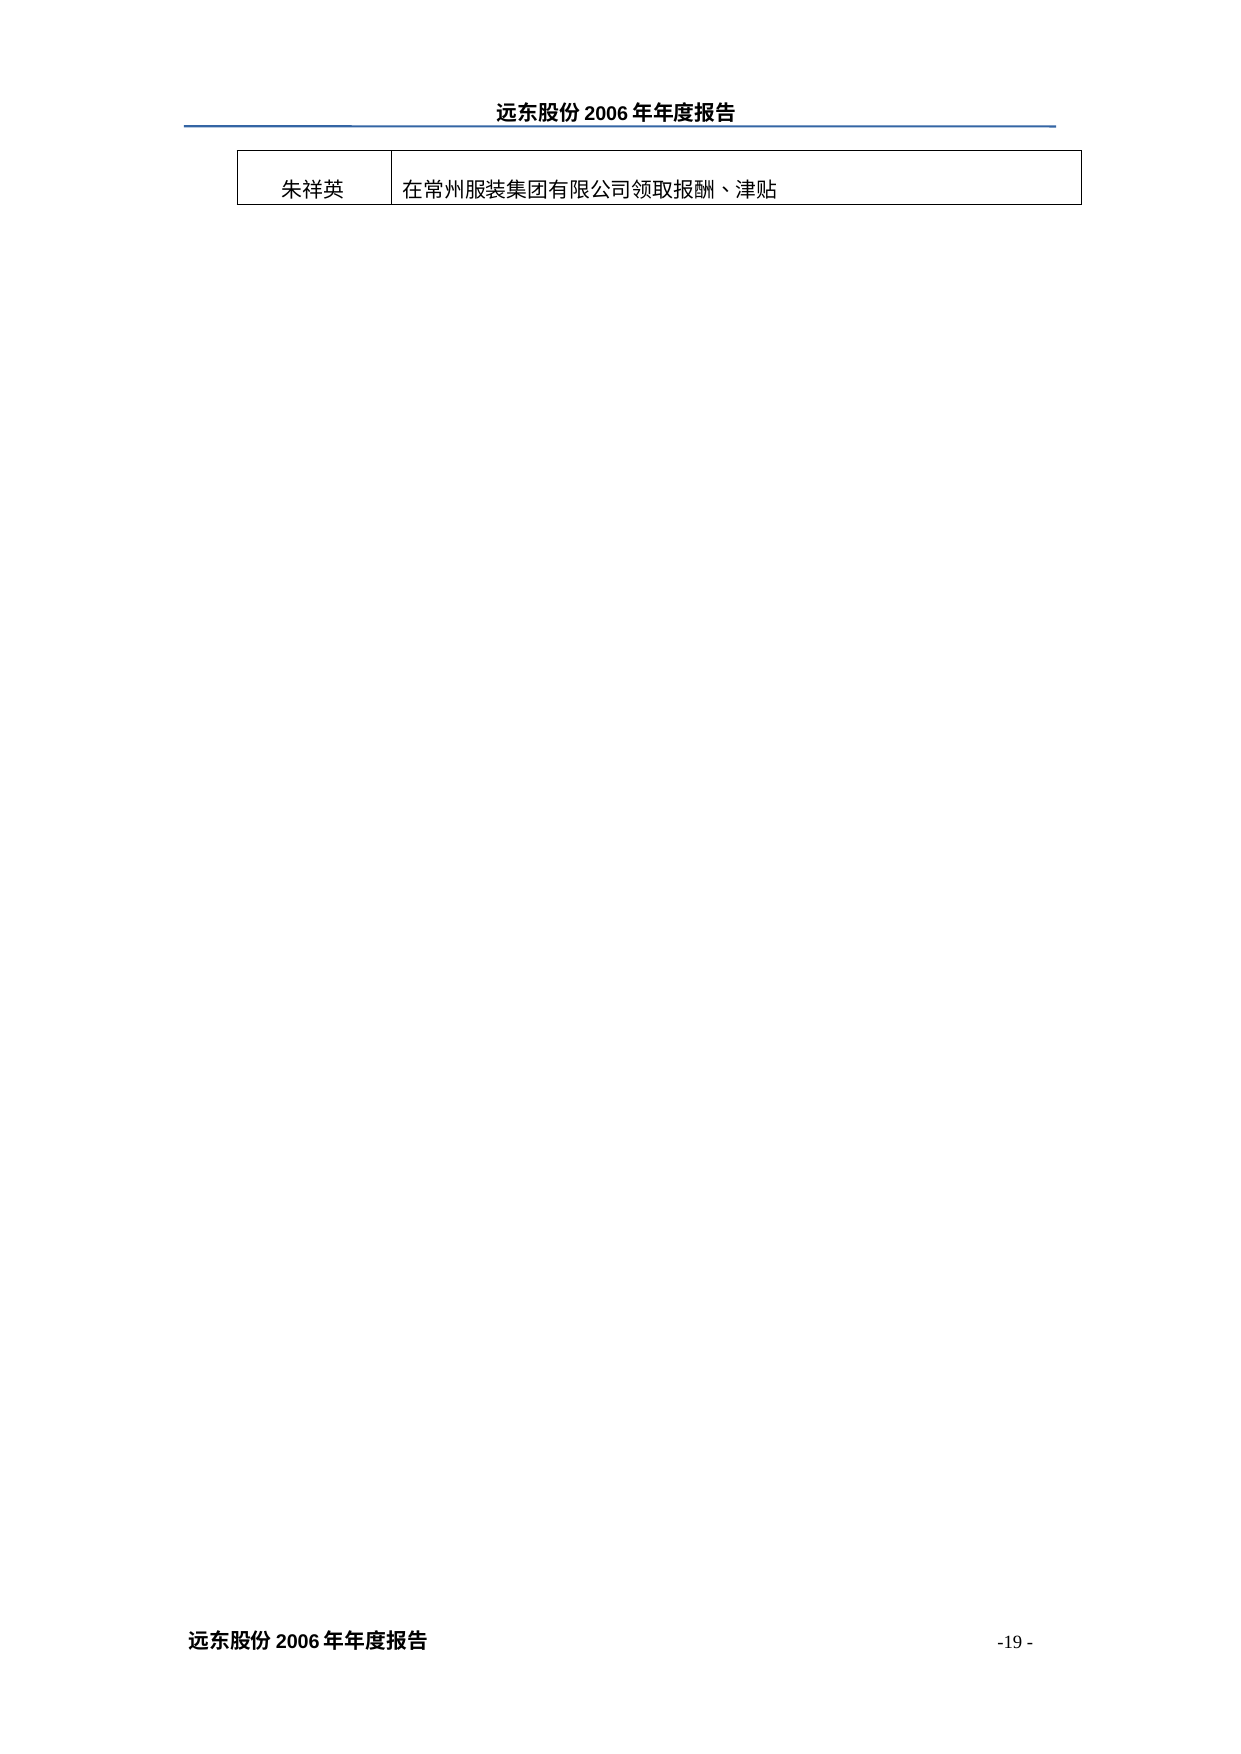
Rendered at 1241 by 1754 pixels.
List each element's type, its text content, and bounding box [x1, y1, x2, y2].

table_cell 在常州服装集团有限公司领取报酬、津贴 [392, 151, 1081, 204]
table_cell 朱祥英 [238, 151, 391, 204]
